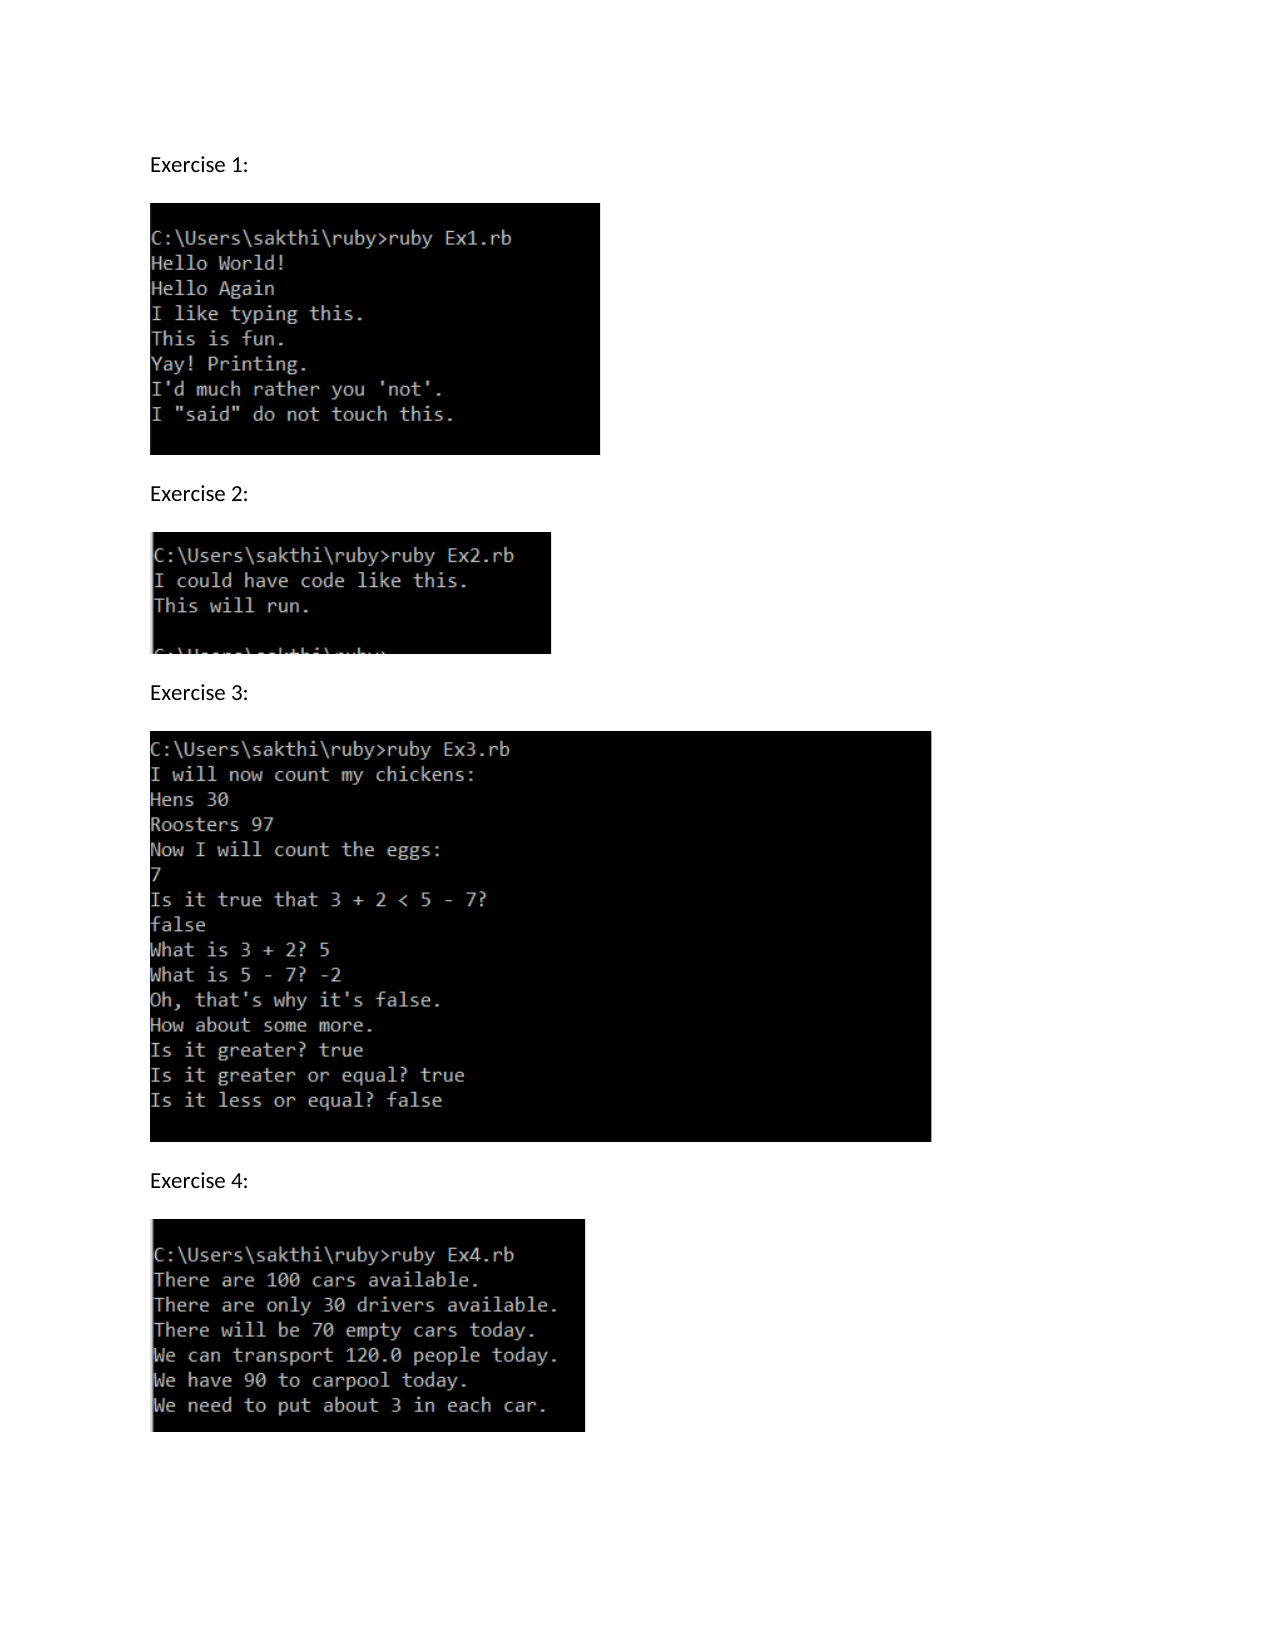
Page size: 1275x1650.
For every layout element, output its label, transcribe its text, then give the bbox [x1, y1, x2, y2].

picture [150, 532, 552, 654]
picture [150, 1219, 586, 1432]
text Exercise 3: [150, 678, 1125, 707]
text Exercise 1: [150, 150, 1125, 178]
picture [150, 731, 932, 1142]
picture [150, 203, 600, 455]
text Exercise 2: [150, 479, 1125, 507]
text Exercise 4: [150, 1167, 1125, 1194]
